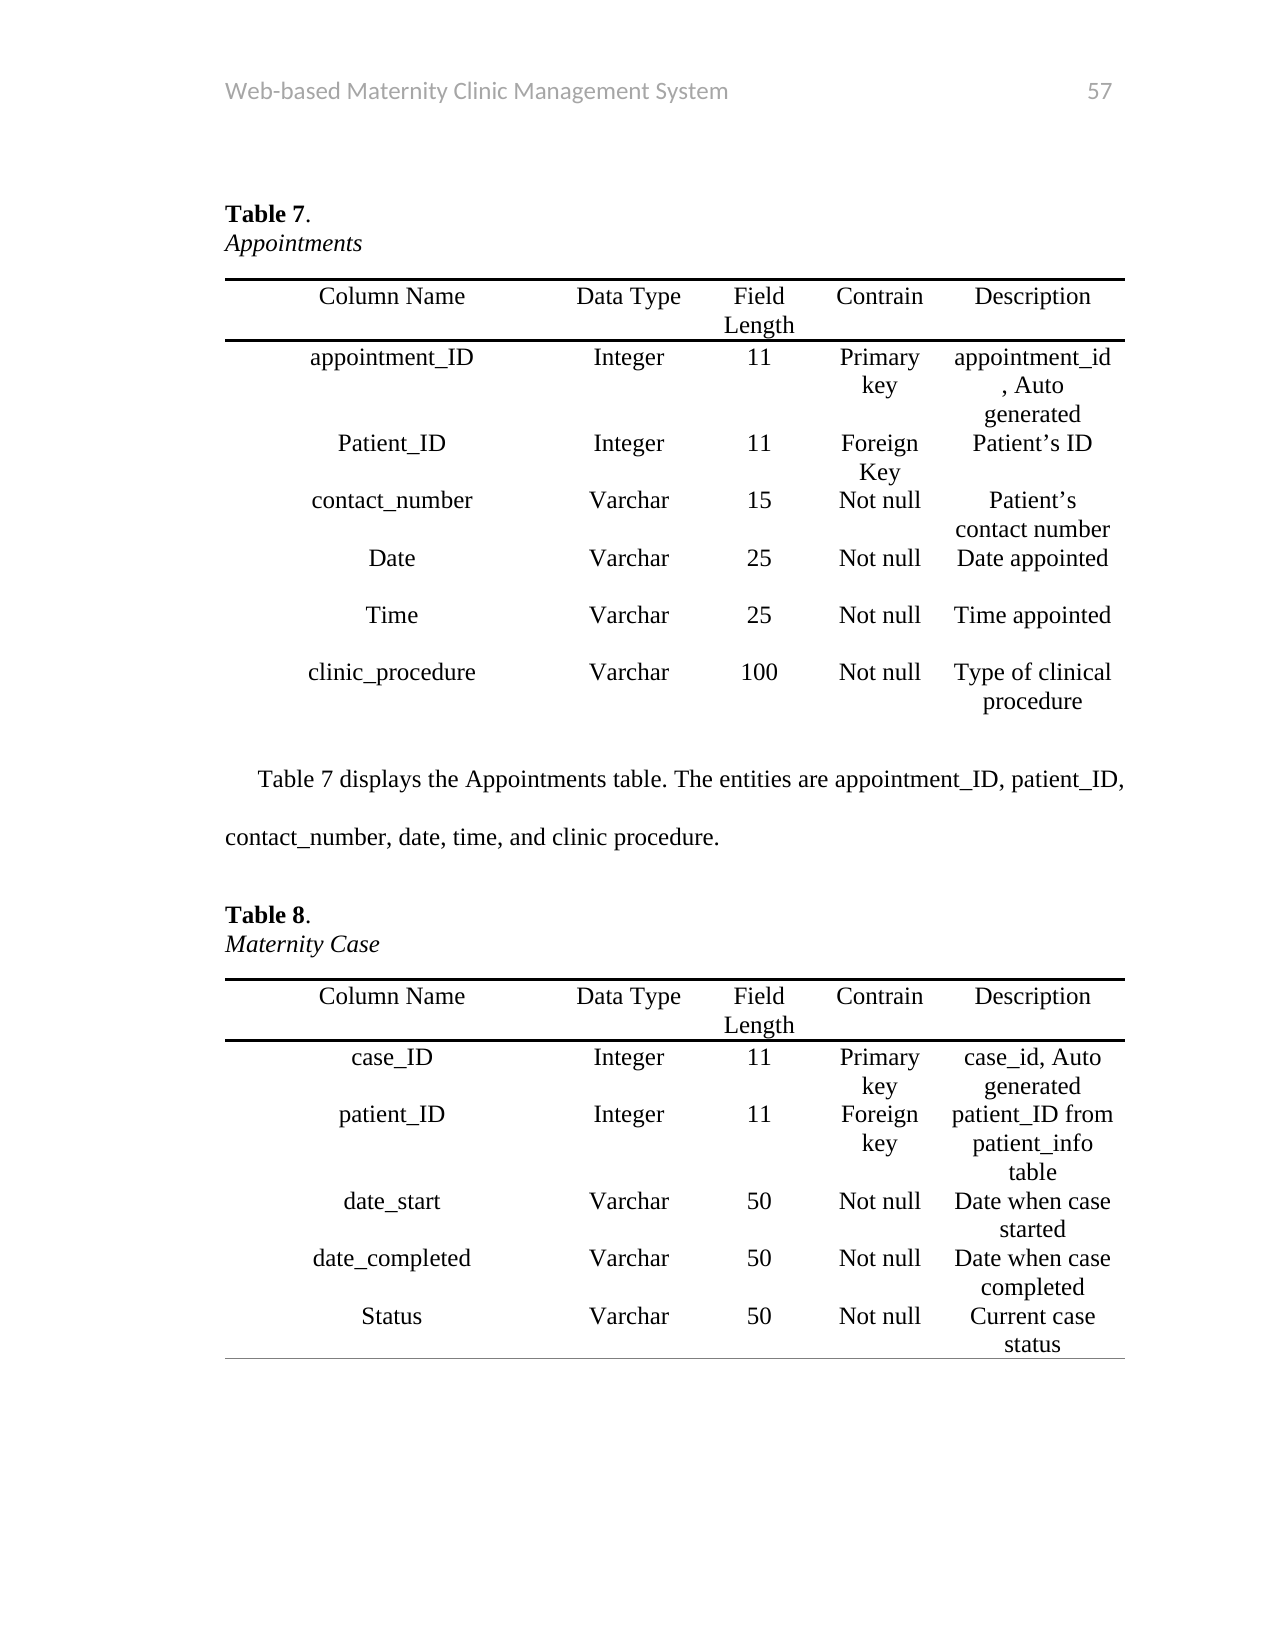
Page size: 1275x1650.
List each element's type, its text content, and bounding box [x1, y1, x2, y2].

table_cell Patient_ID [225, 428, 559, 485]
table_header Contrain [819, 281, 940, 338]
table_cell date_start [225, 1186, 559, 1243]
table_cell Date when case started [940, 1186, 1125, 1243]
table_cell Foreign key [819, 1100, 940, 1186]
table_cell 50 [699, 1301, 819, 1358]
table_cell Date appointed [940, 543, 1125, 600]
table_cell Varchar [559, 600, 699, 657]
table_header Description [940, 281, 1125, 338]
table_cell 25 [699, 543, 819, 600]
table_cell 11 [699, 428, 819, 485]
table_cell Not null [819, 1243, 940, 1301]
table_cell Integer [559, 342, 699, 428]
table_header Data Type [559, 281, 699, 338]
table_cell 11 [699, 1100, 819, 1186]
table_cell appointment_id, Auto generated [940, 342, 1125, 428]
table_cell clinic_procedure [225, 657, 559, 714]
table_cell Integer [559, 1100, 699, 1186]
table_cell Time [225, 600, 559, 657]
table_cell 100 [699, 657, 819, 714]
table_cell 50 [699, 1186, 819, 1243]
table_cell Date [225, 543, 559, 600]
table_cell Status [225, 1301, 559, 1358]
table_cell Varchar [559, 1186, 699, 1243]
table_cell Not null [819, 657, 940, 714]
table_cell Varchar [559, 1243, 699, 1301]
table_cell date_completed [225, 1243, 559, 1301]
table_cell Varchar [559, 1301, 699, 1358]
table_cell Varchar [559, 657, 699, 714]
table_cell Patient’s contact number [940, 485, 1125, 543]
table_cell Not null [819, 1186, 940, 1243]
table_cell case_id, Auto generated [940, 1042, 1125, 1099]
table_header Data Type [559, 981, 699, 1039]
table_cell Patient’s ID [940, 428, 1125, 485]
table_cell Primary key [819, 342, 940, 428]
table_cell Varchar [559, 543, 699, 600]
table_cell Primary key [819, 1042, 940, 1099]
table_cell appointment_ID [225, 342, 559, 428]
table_cell Type of clinical procedure [940, 657, 1125, 714]
table_cell case_ID [225, 1042, 559, 1099]
text Table 7 displays the Appointments table. The entities are appointment_ID, patient_ID, contact_number, date, time, and clinic procedure. [225, 764, 1125, 850]
table_cell contact_number [225, 485, 559, 543]
table_cell Not null [819, 485, 940, 543]
text Table 8. Maternity Case [225, 900, 1125, 957]
table_cell Time appointed [940, 600, 1125, 657]
table_cell 15 [699, 485, 819, 543]
text Table 7. Appointments [225, 199, 1125, 257]
table_cell 11 [699, 1042, 819, 1099]
table_header Field Length [699, 281, 819, 338]
table_cell 11 [699, 342, 819, 428]
table_header Contrain [819, 981, 940, 1039]
table_cell Integer [559, 428, 699, 485]
table_cell Not null [819, 1301, 940, 1358]
table_cell Not null [819, 600, 940, 657]
table_header Column Name [225, 981, 559, 1039]
table_header Field Length [699, 981, 819, 1039]
table_cell Foreign Key [819, 428, 940, 485]
table_cell Current case status [940, 1301, 1125, 1358]
table_cell Varchar [559, 485, 699, 543]
table_cell patient_ID from patient_info table [940, 1100, 1125, 1186]
table_cell Not null [819, 543, 940, 600]
table_cell Integer [559, 1042, 699, 1099]
table_header Description [940, 981, 1125, 1039]
table_cell Date when case completed [940, 1243, 1125, 1301]
table_cell 50 [699, 1243, 819, 1301]
table_header Column Name [225, 281, 559, 338]
table_cell patient_ID [225, 1100, 559, 1186]
table_cell 25 [699, 600, 819, 657]
